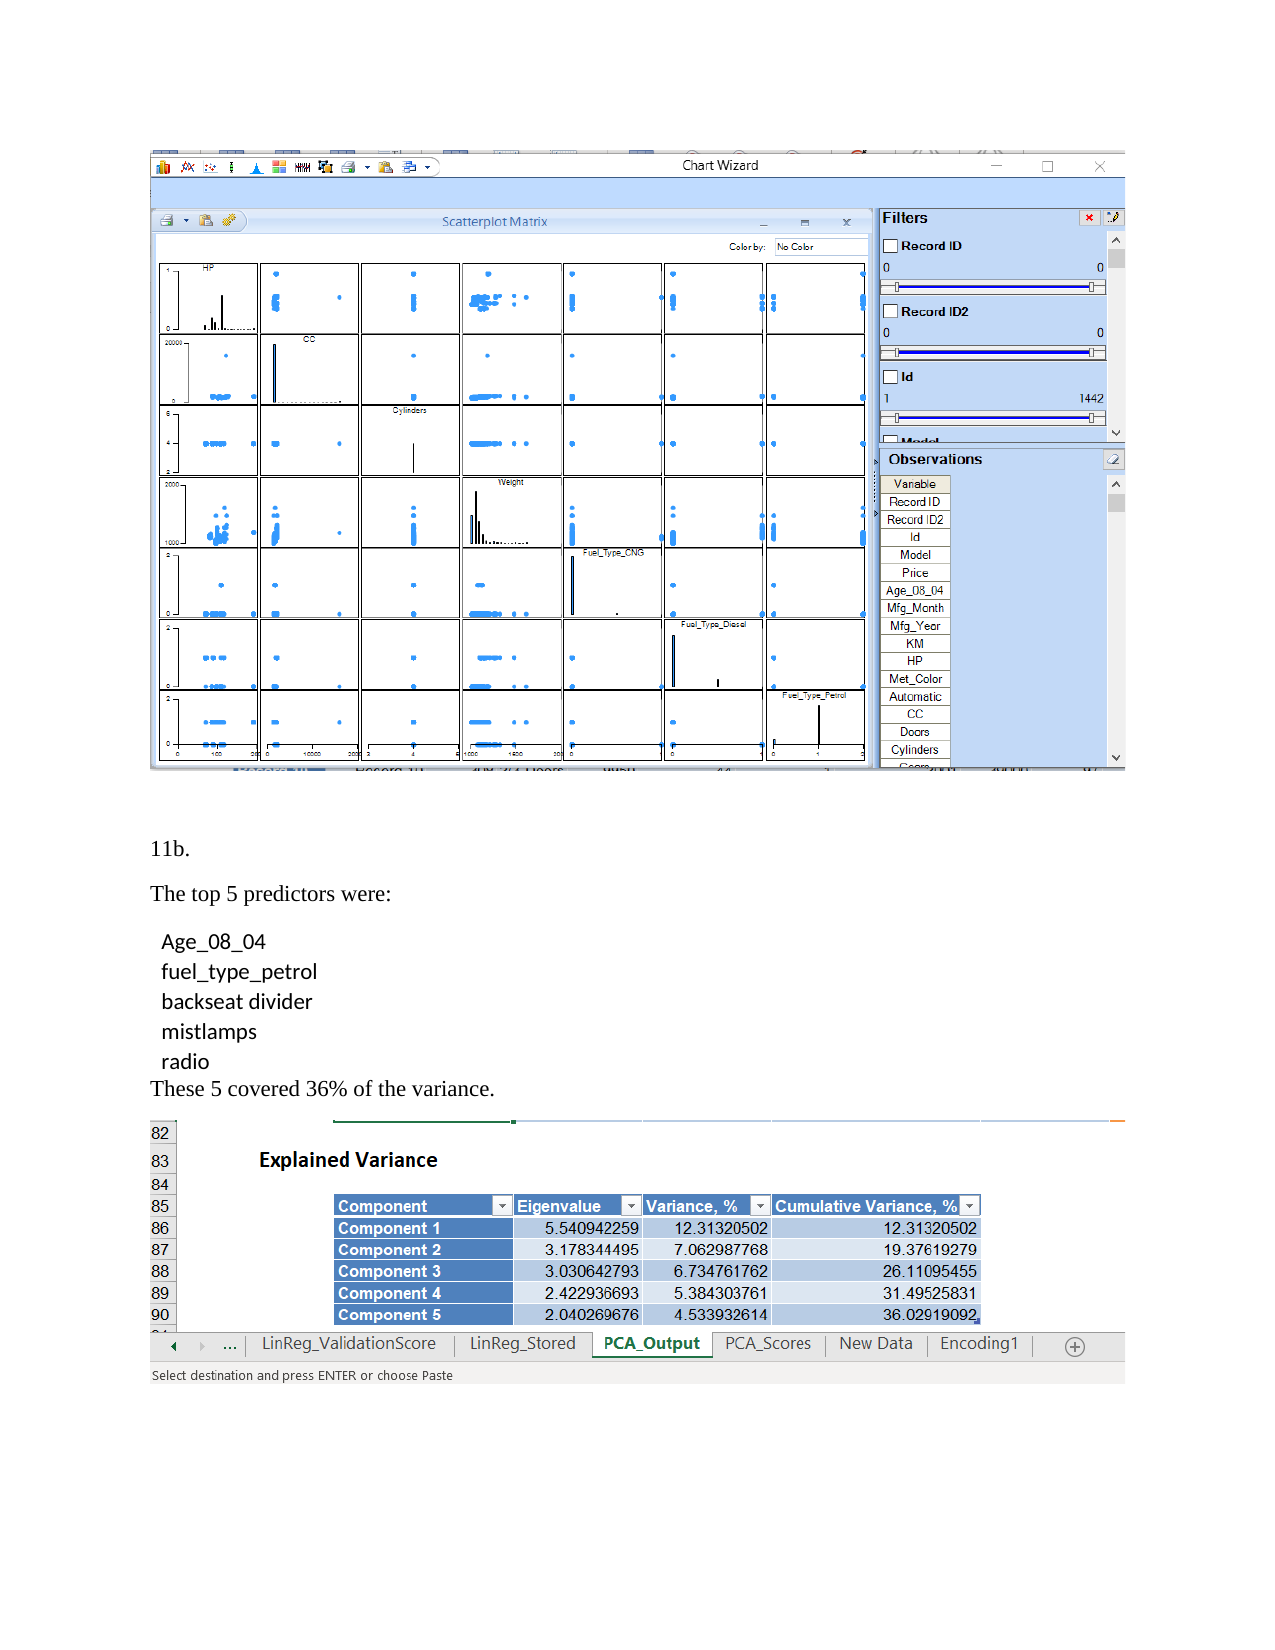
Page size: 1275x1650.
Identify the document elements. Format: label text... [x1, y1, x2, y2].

table_cell radio [150, 1045, 329, 1075]
picture [150, 150, 1125, 771]
text 11b. [150, 835, 1125, 861]
text The top 5 predictors were: [150, 880, 1125, 906]
picture [150, 1120, 1125, 1384]
table_cell fuel_type_petrol [150, 955, 329, 985]
table_header Age_08_04 [150, 925, 329, 955]
table_cell backseat divider [150, 985, 329, 1015]
text These 5 covered 36% of the variance. [150, 1075, 1125, 1101]
table_cell mistlamps [150, 1015, 329, 1045]
